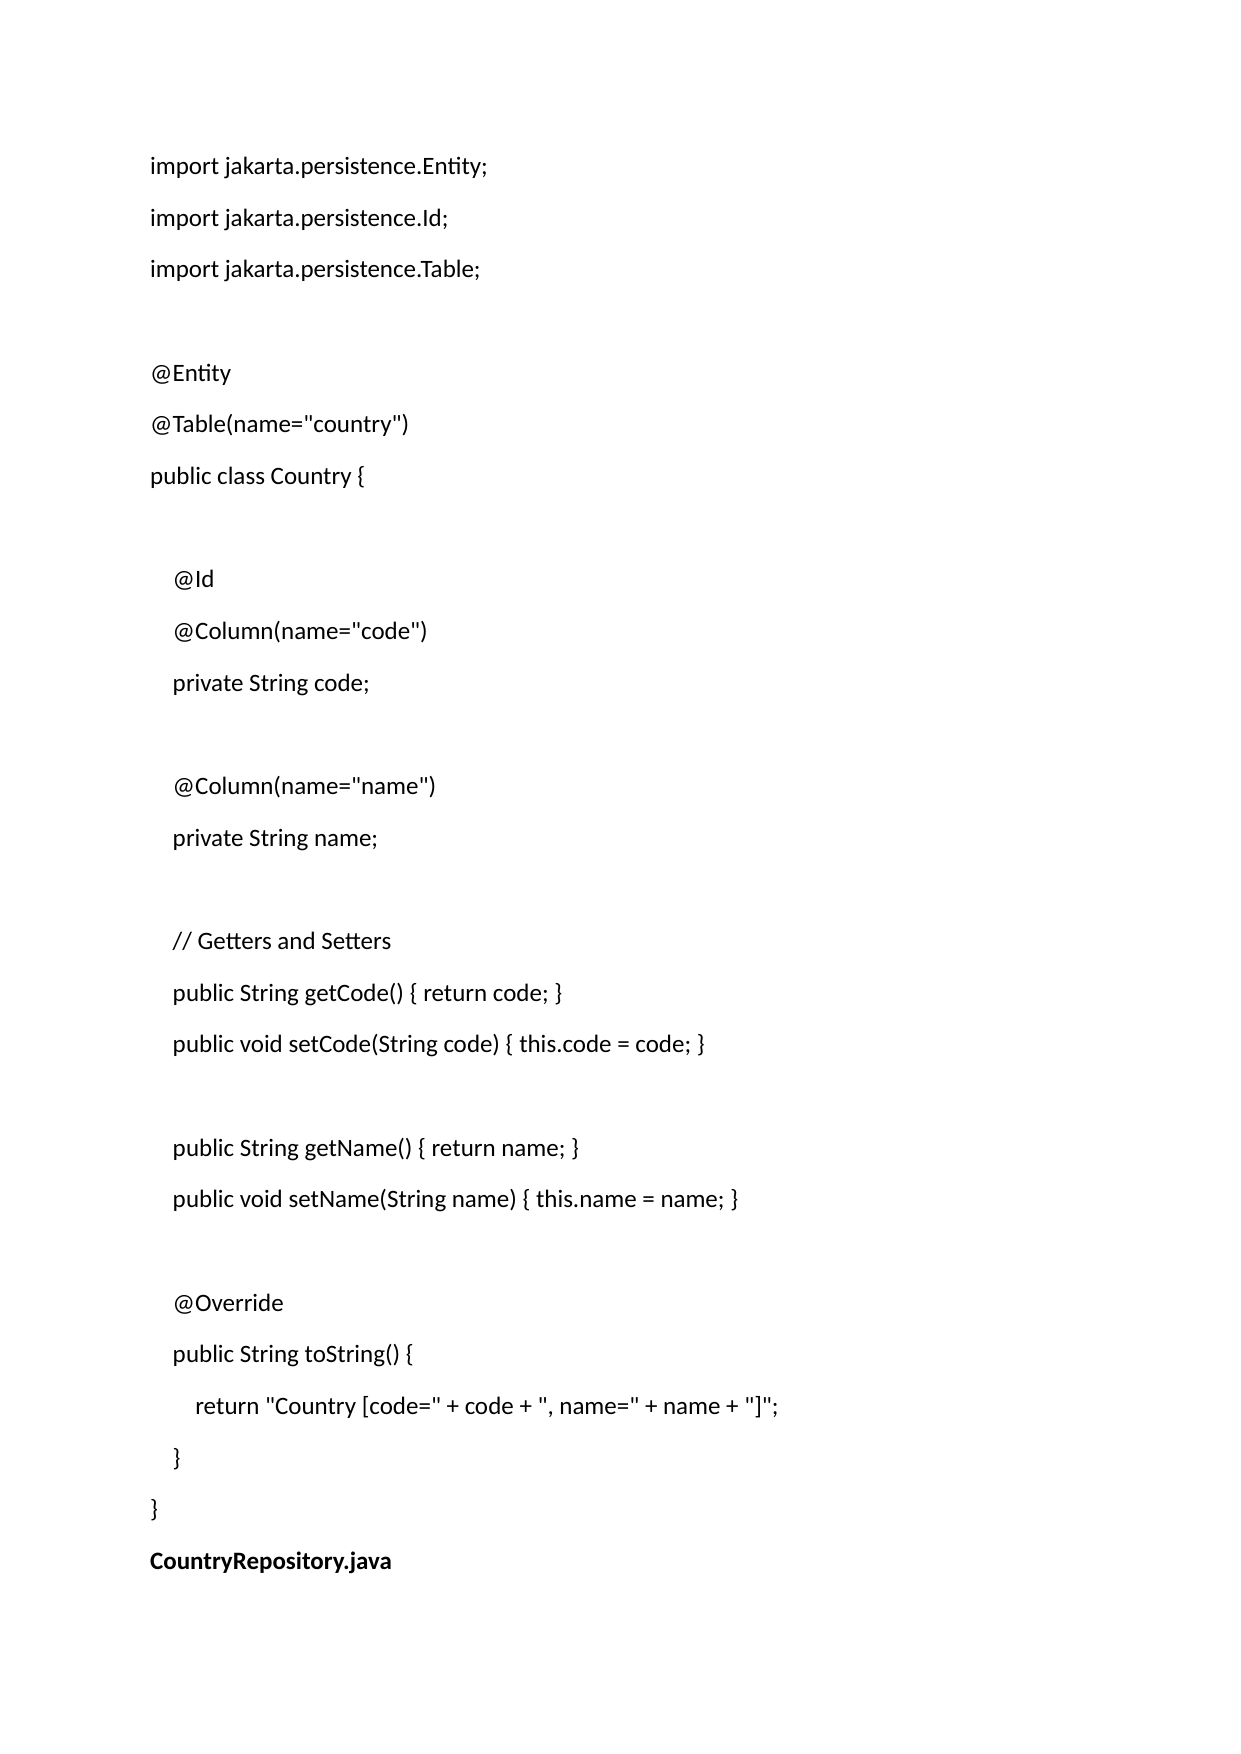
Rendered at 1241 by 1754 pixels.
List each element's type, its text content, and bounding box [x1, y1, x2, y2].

text public void setCode(String code) { this.code = code; } [150, 1028, 1090, 1059]
text public void setName(String name) { this.name = name; } [150, 1183, 1090, 1214]
text public String getCode() { return code; } [150, 977, 1090, 1007]
text @Id [150, 563, 1090, 594]
text private String name; [150, 822, 1090, 852]
text @Column(name="name") [150, 770, 1090, 801]
text @Entity [150, 357, 1090, 387]
text private String code; [150, 667, 1090, 697]
text @Override [150, 1287, 1090, 1317]
text public String getName() { return name; } [150, 1132, 1090, 1162]
text import jakarta.persistence.Entity; [150, 150, 1090, 181]
text @Column(name="code") [150, 615, 1090, 646]
text import jakarta.persistence.Id; [150, 202, 1090, 232]
text public String toString() { [150, 1338, 1090, 1369]
text } [150, 1493, 1090, 1524]
text // Getters and Setters [150, 925, 1090, 956]
text } [150, 1442, 1090, 1472]
text @Table(name="country") [150, 408, 1090, 439]
text public class Country { [150, 460, 1090, 491]
text return "Country [code=" + code + ", name=" + name + "]"; [150, 1390, 1090, 1421]
text import jakarta.persistence.Table; [150, 253, 1090, 284]
text CountryRepository.java [150, 1545, 1090, 1576]
